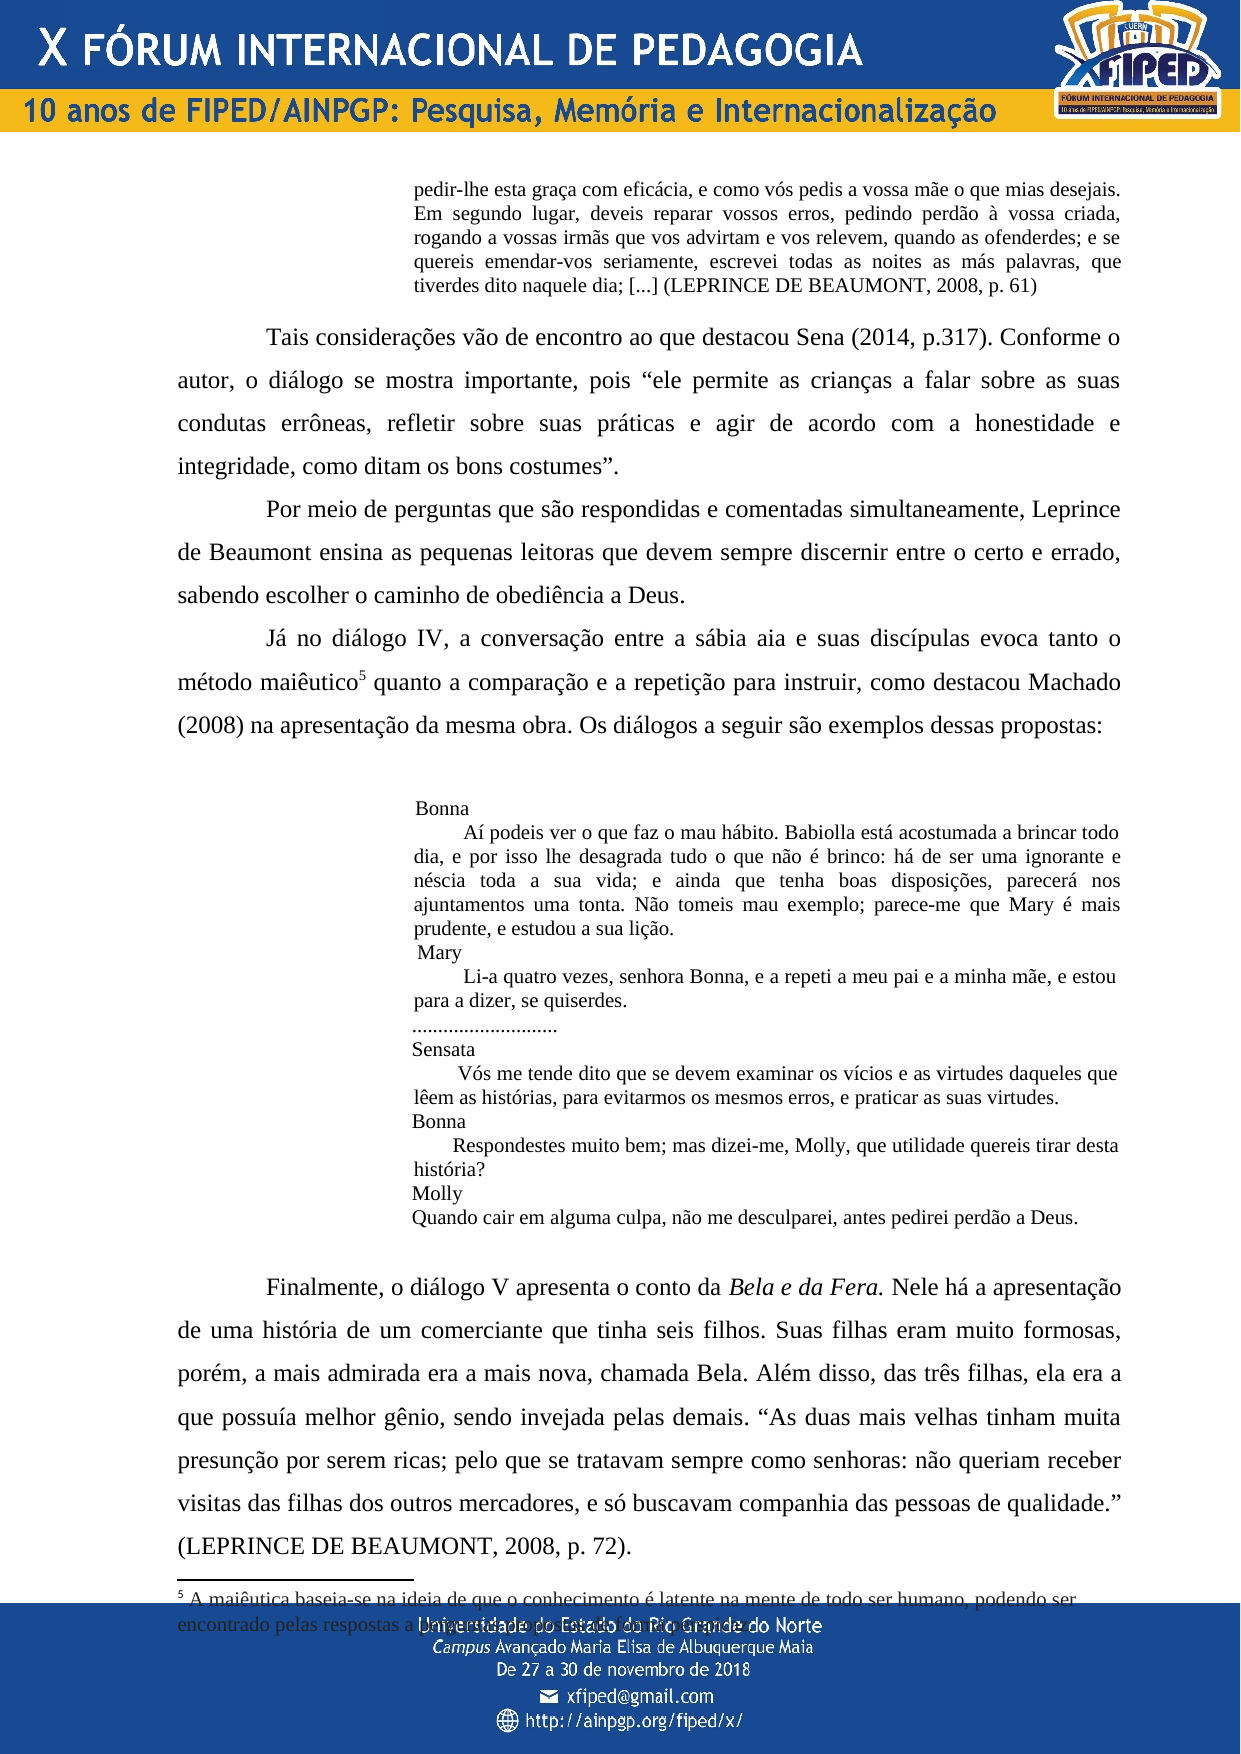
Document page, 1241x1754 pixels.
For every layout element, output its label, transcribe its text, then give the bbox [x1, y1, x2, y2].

text Mary [177, 940, 1122, 964]
text Respondestes muito bem; mas dizei-me, Molly, que utilidade quereis tirar desta história? [177, 1133, 1122, 1181]
text Quando cair em alguma culpa, não me desculparei, antes pedirei perdão a Deus. [177, 1205, 1122, 1229]
text Tais considerações vão de encontro ao que destacou Sena (2014, p.317). Conforme o autor, o diálogo se mostra importante, pois “ele permite as crianças a falar sobre as suas condutas errôneas, refletir sobre suas práticas e agir de acordo com a honestidade e integridade, como ditam os bons costumes”. [177, 322, 1122, 480]
picture [0, 0, 1241, 132]
text Por meio de perguntas que são respondidas e comentadas simultaneamente, Leprince de Beaumont ensina as pequenas leitoras que devem sempre discernir entre o certo e errado, sabendo escolher o caminho de obediência a Deus. [177, 494, 1122, 609]
picture [0, 1603, 1241, 1754]
text Finalmente, o diálogo V apresenta o conto da Bela e da Fera. Nele há a apresentação de uma história de um comerciante que tinha seis filhos. Suas filhas eram muito formosas, porém, a mais admirada era a mais nova, chamada Bela. Além disso, das três filhas, ela era a que possuía melhor gênio, sendo invejada pelas demais. “As duas mais velhas tinham muita presunção por serem ricas; pelo que se tratavam sempre como senhoras: não queriam receber visitas das filhas dos outros mercadores, e só buscavam companhia das pessoas de qualidade.” (LEPRINCE DE BEAUMONT, 2008, p. 72). [177, 1272, 1122, 1560]
text Vós me tende dito que se devem examinar os vícios e as virtudes daqueles que lêem as histórias, para evitarmos os mesmos erros, e praticar as suas virtudes. [177, 1061, 1122, 1109]
text Li-a quatro vezes, senhora Bonna, e a repeti a meu pai e a minha mãe, e estou para a dizer, se quiserdes. [177, 964, 1122, 1012]
text Bonna [177, 1109, 1122, 1133]
text Já no diálogo IV, a conversação entre a sábia aia e suas discípulas evoca tanto o método maiêutico quanto a comparação e a repetição para instruir, como destacou Machado (2008) na apresentação da mesma obra. Os diálogos a seguir são exemplos dessas propostas: [177, 623, 1122, 738]
text Aí podeis ver o que faz o mau hábito. Babiolla está acostumada a brincar todo dia, e por isso lhe desagrada tudo o que não é brinco: há de ser uma ignorante e néscia toda a sua vida; e ainda que tenha boas disposições, parecerá nos ajuntamentos uma tonta. Não tomeis mau exemplo; parece-me que Mary é mais prudente, e estudou a sua lição. [177, 820, 1122, 940]
text Molly [177, 1181, 1122, 1205]
text Sensata [177, 1037, 1122, 1061]
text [177, 177, 1122, 297]
text ............................ [177, 1012, 1122, 1037]
text Bonna [177, 796, 1122, 820]
